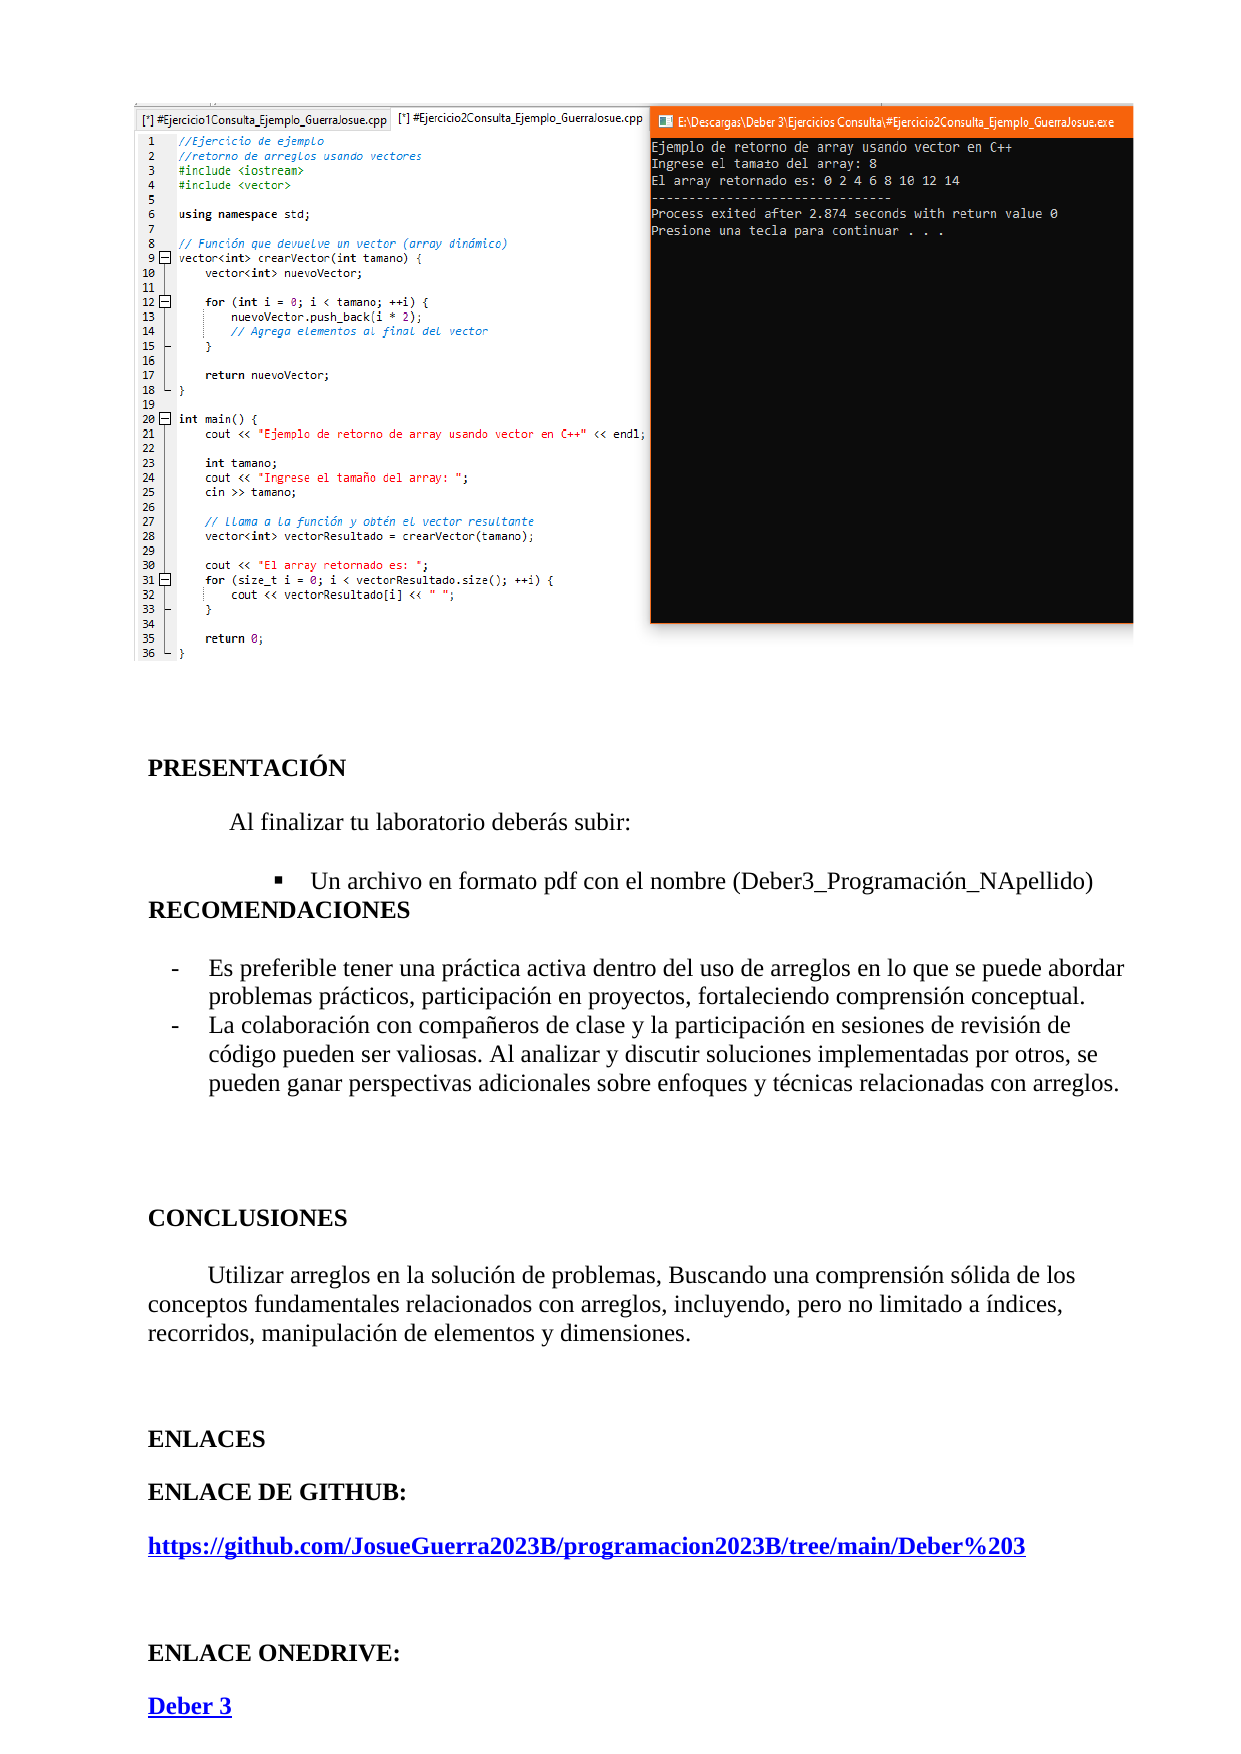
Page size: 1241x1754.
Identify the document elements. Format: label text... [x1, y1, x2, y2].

picture [133, 103, 1133, 661]
text Utilizar arreglos en la solución de problemas, Buscando una comprensión sólida de los conceptos fundamentales relacionados con arreglos, incluyendo, pero no limitado a índices, recorridos, manipulación de elementos y dimensiones. [148, 1260, 1136, 1346]
subtitle https://github.com/JosueGuerra2023B/programacion2023B/tree/main/Deber%203 [148, 1531, 1136, 1559]
list La colaboración con compañeros de clase y la participación en sesiones de revisión de código pueden ser valiosas. Al analizar y discutir soluciones implementadas por otros, se pueden ganar perspectivas adicionales sobre enfoques y técnicas relacionadas con arreglos. [171, 1010, 1136, 1096]
list Un archivo en formato pdf con el nombre (Deber3_Programación_NApellido) [273, 866, 1136, 895]
subtitle ENLACE DE GITHUB: [148, 1477, 1136, 1506]
subtitle ENLACES [148, 1424, 1136, 1453]
subtitle ENLACE ONEDRIVE: [148, 1638, 1136, 1666]
subtitle Deber 3 [148, 1691, 1136, 1720]
text Al finalizar tu laboratorio deberás subir: [229, 807, 1136, 835]
list Es preferible tener una práctica activa dentro del uso de arreglos en lo que se puede abordar problemas prácticos, participación en proyectos, fortaleciendo comprensión conceptual. [171, 953, 1136, 1010]
subtitle PRESENTACIÓN [148, 753, 1136, 782]
text RECOMENDACIONES [148, 895, 1136, 924]
subtitle CONCLUSIONES [148, 1203, 1136, 1231]
